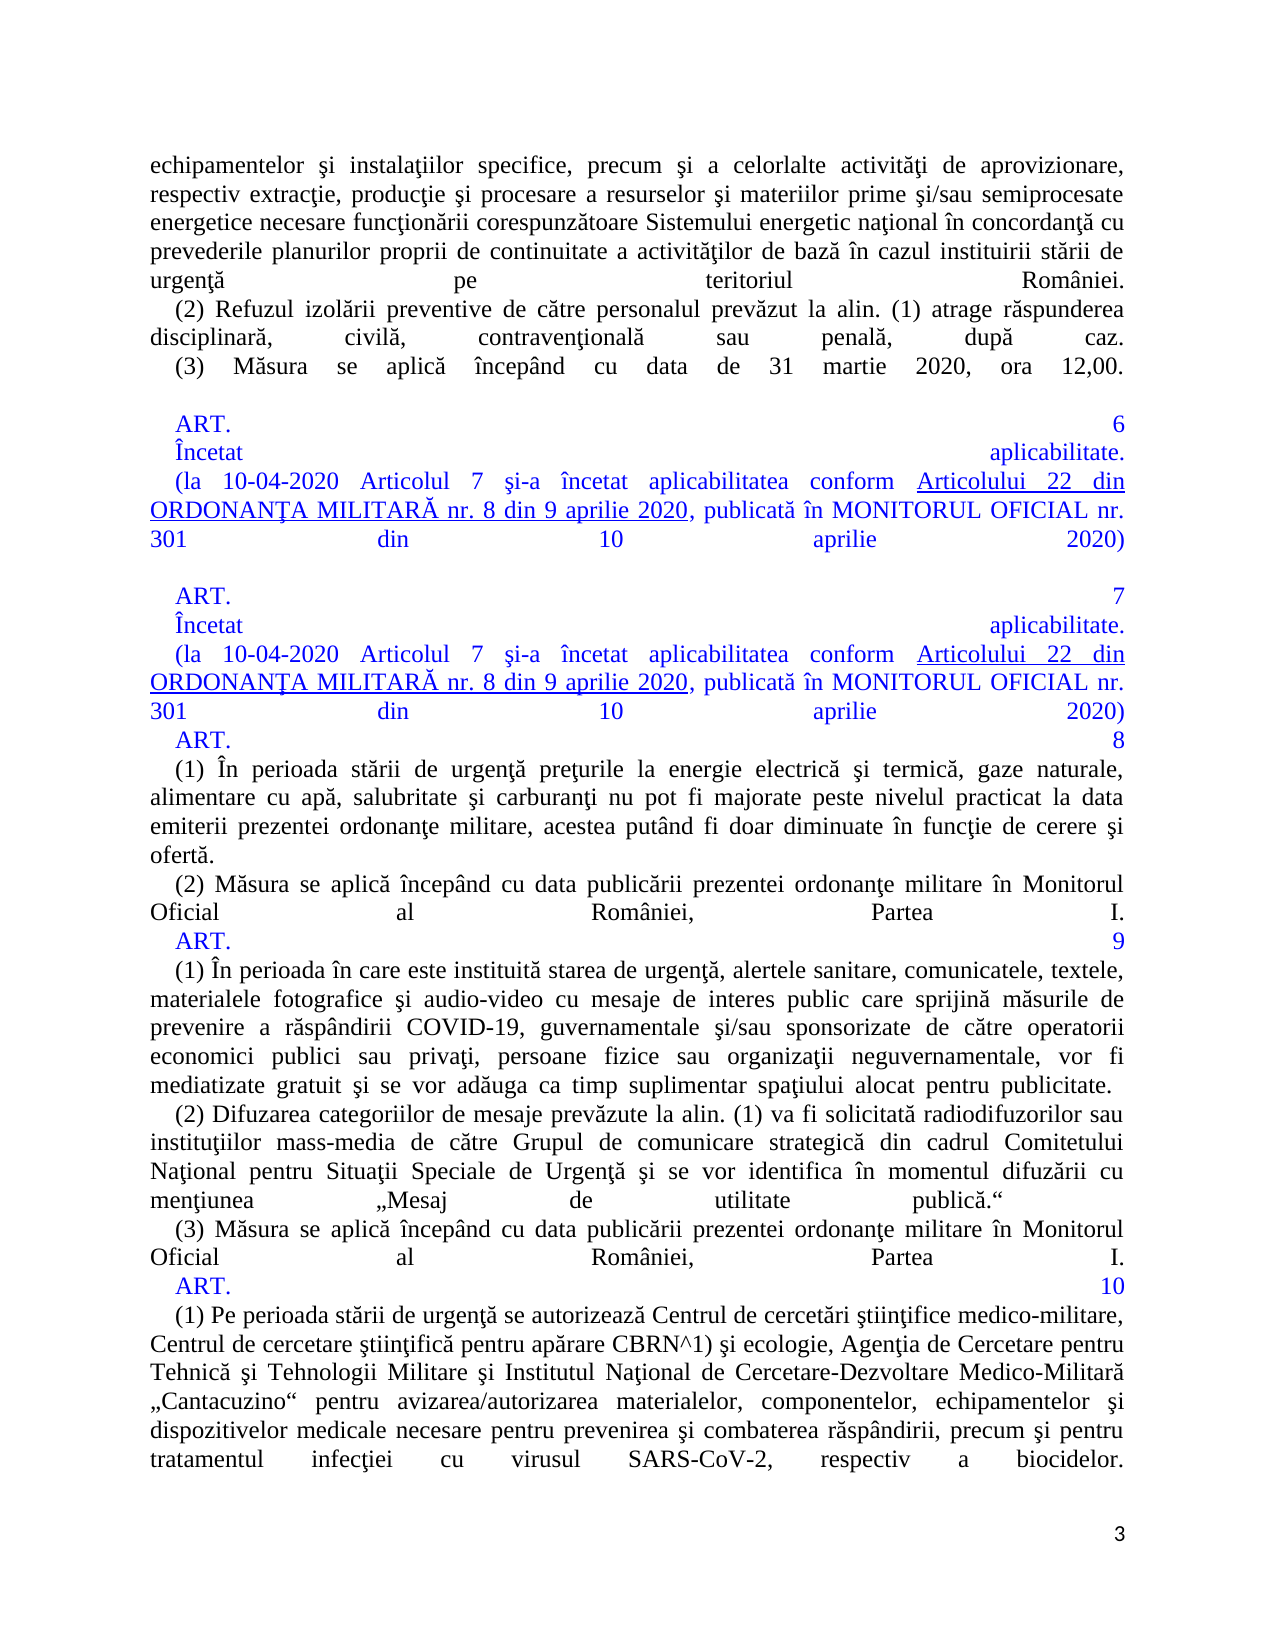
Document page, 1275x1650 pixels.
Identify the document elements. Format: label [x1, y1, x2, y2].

text [150, 150, 1125, 1472]
